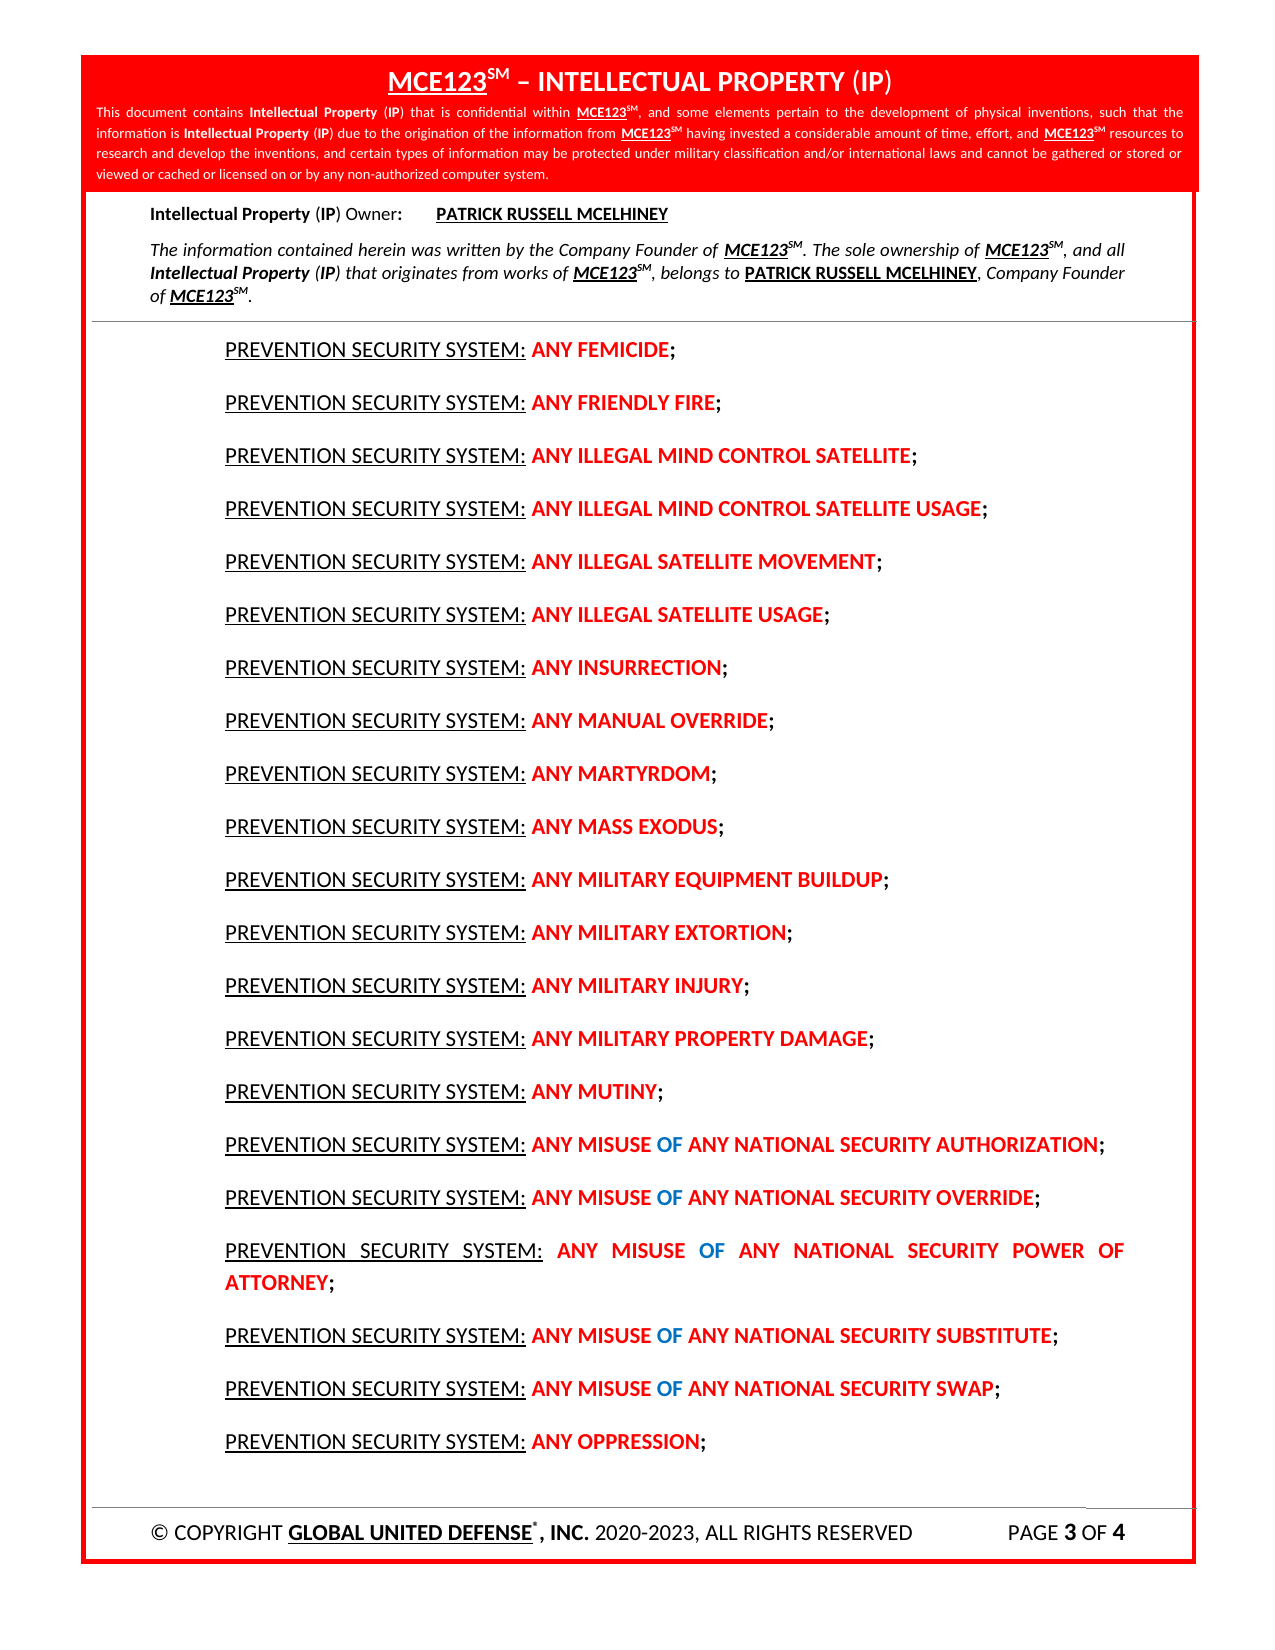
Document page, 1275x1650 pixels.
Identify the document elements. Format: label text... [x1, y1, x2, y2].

text PREVENTION SECURITY SYSTEM: ANY MILITARY EXTORTION; [187, 918, 1125, 946]
text PREVENTION SECURITY SYSTEM: ANY MASS EXODUS; [187, 812, 1125, 840]
text PREVENTION SECURITY SYSTEM: ANY OPPRESSION; [225, 1427, 1125, 1455]
text PREVENTION SECURITY SYSTEM: ANY INSURRECTION; [187, 653, 1125, 681]
text PREVENTION SECURITY SYSTEM: ANY MILITARY EQUIPMENT BUILDUP; [187, 865, 1125, 893]
text PREVENTION SECURITY SYSTEM: ANY FRIENDLY FIRE; [187, 388, 1125, 416]
text PREVENTION SECURITY SYSTEM: ANY ILLEGAL MIND CONTROL SATELLITE USAGE; [187, 494, 1125, 522]
text PREVENTION SECURITY SYSTEM: ANY ILLEGAL SATELLITE USAGE; [187, 600, 1125, 628]
text PREVENTION SECURITY SYSTEM: ANY MISUSE OF ANY NATIONAL SECURITY AUTHORIZATION; [225, 1130, 1125, 1158]
text PREVENTION SECURITY SYSTEM: ANY MISUSE OF ANY NATIONAL SECURITY OVERRIDE; [225, 1183, 1125, 1211]
text PREVENTION SECURITY SYSTEM: ANY MILITARY PROPERTY DAMAGE; [225, 1024, 1125, 1052]
text PREVENTION SECURITY SYSTEM: ANY FEMICIDE; [187, 335, 1125, 363]
text PREVENTION SECURITY SYSTEM: ANY MARTYRDOM; [187, 759, 1125, 787]
text PREVENTION SECURITY SYSTEM: ANY MILITARY INJURY; [225, 971, 1125, 999]
text PREVENTION SECURITY SYSTEM: ANY MISUSE OF ANY NATIONAL SECURITY POWER OF ATTORNEY; [225, 1236, 1125, 1296]
text PREVENTION SECURITY SYSTEM: ANY MANUAL OVERRIDE; [187, 706, 1125, 734]
text PREVENTION SECURITY SYSTEM: ANY MUTINY; [225, 1077, 1125, 1105]
text PREVENTION SECURITY SYSTEM: ANY ILLEGAL MIND CONTROL SATELLITE; [187, 441, 1125, 469]
text PREVENTION SECURITY SYSTEM: ANY MISUSE OF ANY NATIONAL SECURITY SUBSTITUTE; [225, 1321, 1125, 1349]
text PREVENTION SECURITY SYSTEM: ANY ILLEGAL SATELLITE MOVEMENT; [187, 547, 1125, 575]
text PREVENTION SECURITY SYSTEM: ANY MISUSE OF ANY NATIONAL SECURITY SWAP; [225, 1374, 1125, 1402]
